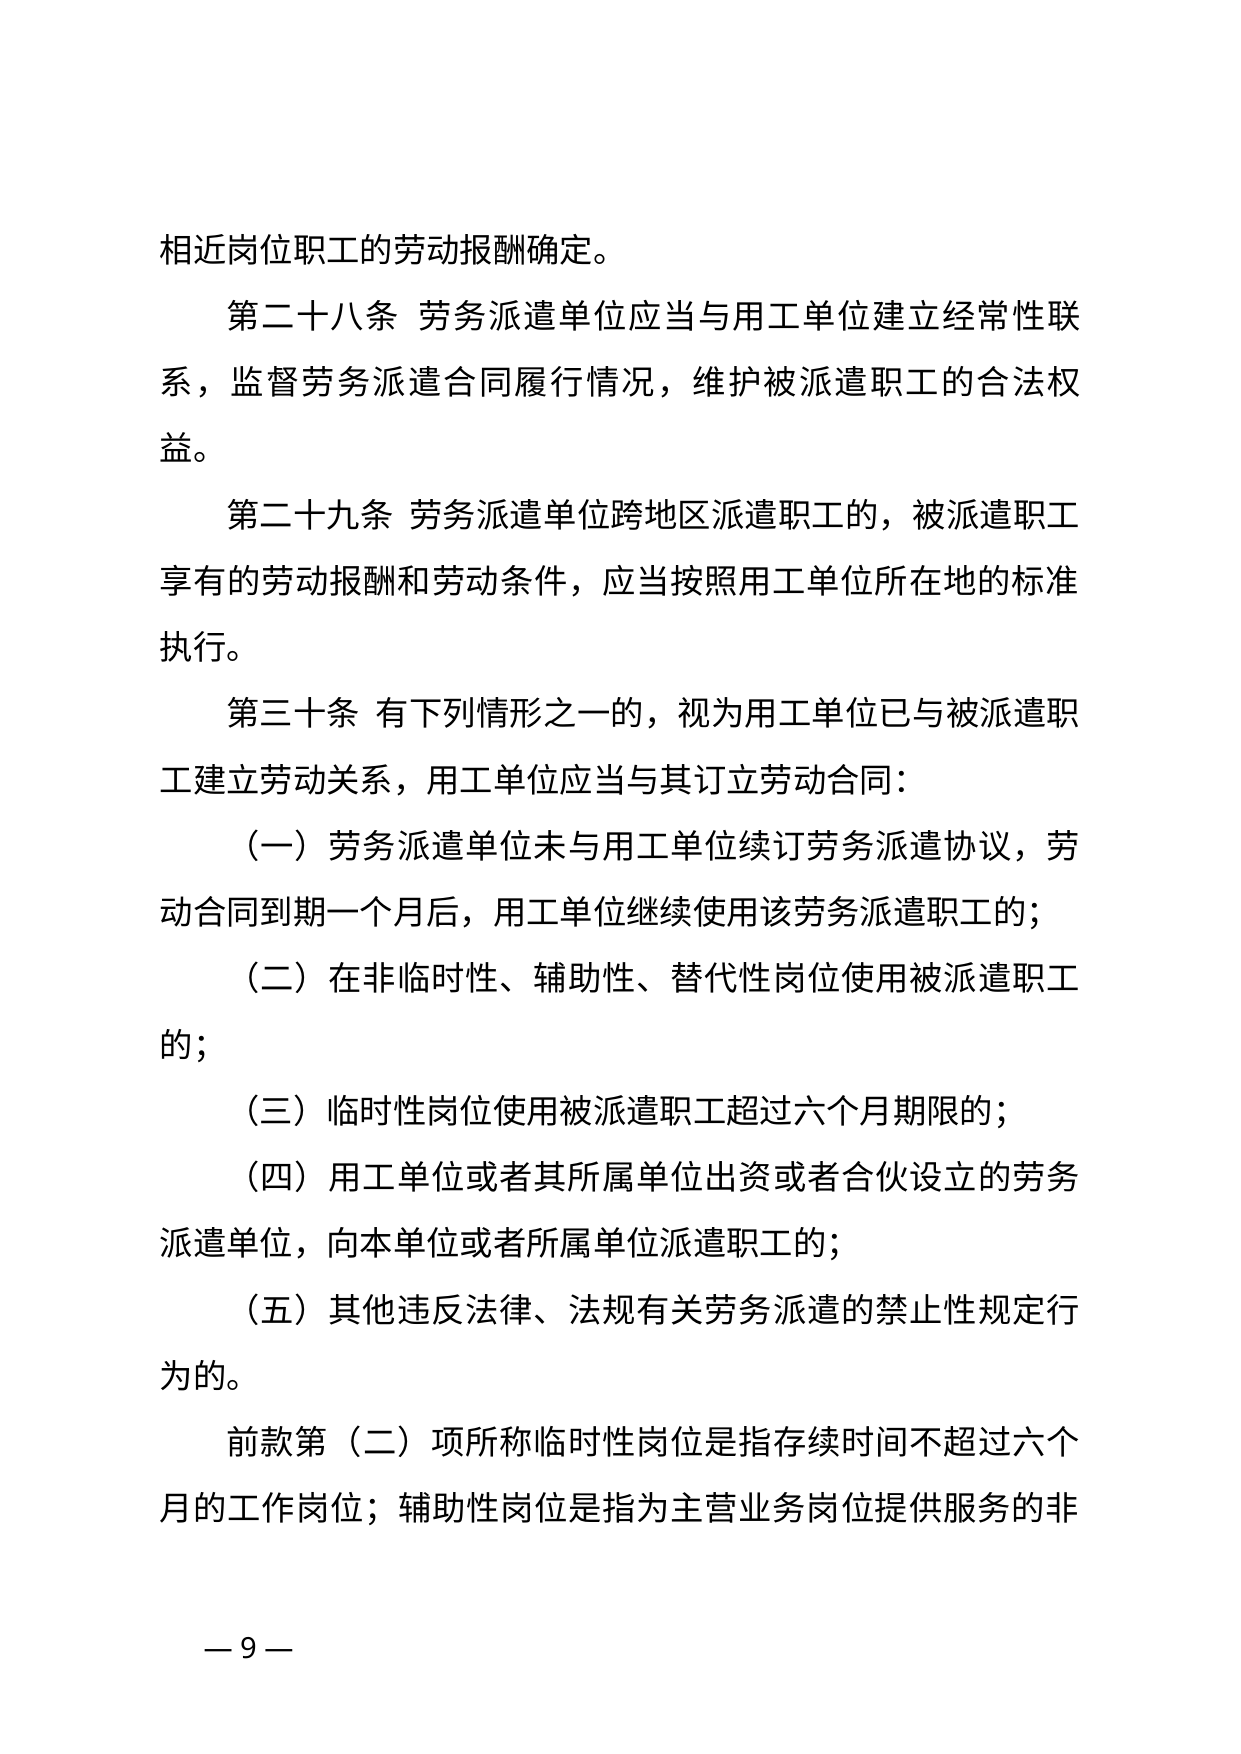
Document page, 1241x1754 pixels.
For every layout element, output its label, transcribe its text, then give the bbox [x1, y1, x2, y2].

text （五）其他违反法律、法规有关劳务派遣的禁止性规定行为的。 [159, 1274, 1081, 1407]
text （二）在非临时性、辅助性、替代性岗位使用被派遣职工的； [159, 943, 1081, 1076]
text 第三十条 有下列情形之一的，视为用工单位已与被派遣职工建立劳动关系，用工单位应当与其订立劳动合同： [159, 678, 1081, 811]
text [159, 1407, 1081, 1539]
text （三）临时性岗位使用被派遣职工超过六个月期限的； [159, 1076, 1081, 1142]
text （一）劳务派遣单位未与用工单位续订劳务派遣协议，劳动合同到期一个月后，用工单位继续使用该劳务派遣职工的； [159, 811, 1081, 943]
text 第二十八条 劳务派遣单位应当与用工单位建立经常性联系，监督劳务派遣合同履行情况，维护被派遣职工的合法权益。 [159, 281, 1081, 479]
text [159, 214, 1081, 281]
text （四）用工单位或者其所属单位出资或者合伙设立的劳务派遣单位，向本单位或者所属单位派遣职工的； [159, 1142, 1081, 1274]
text 第二十九条 劳务派遣单位跨地区派遣职工的，被派遣职工享有的劳动报酬和劳动条件，应当按照用工单位所在地的标准执行。 [159, 479, 1081, 678]
